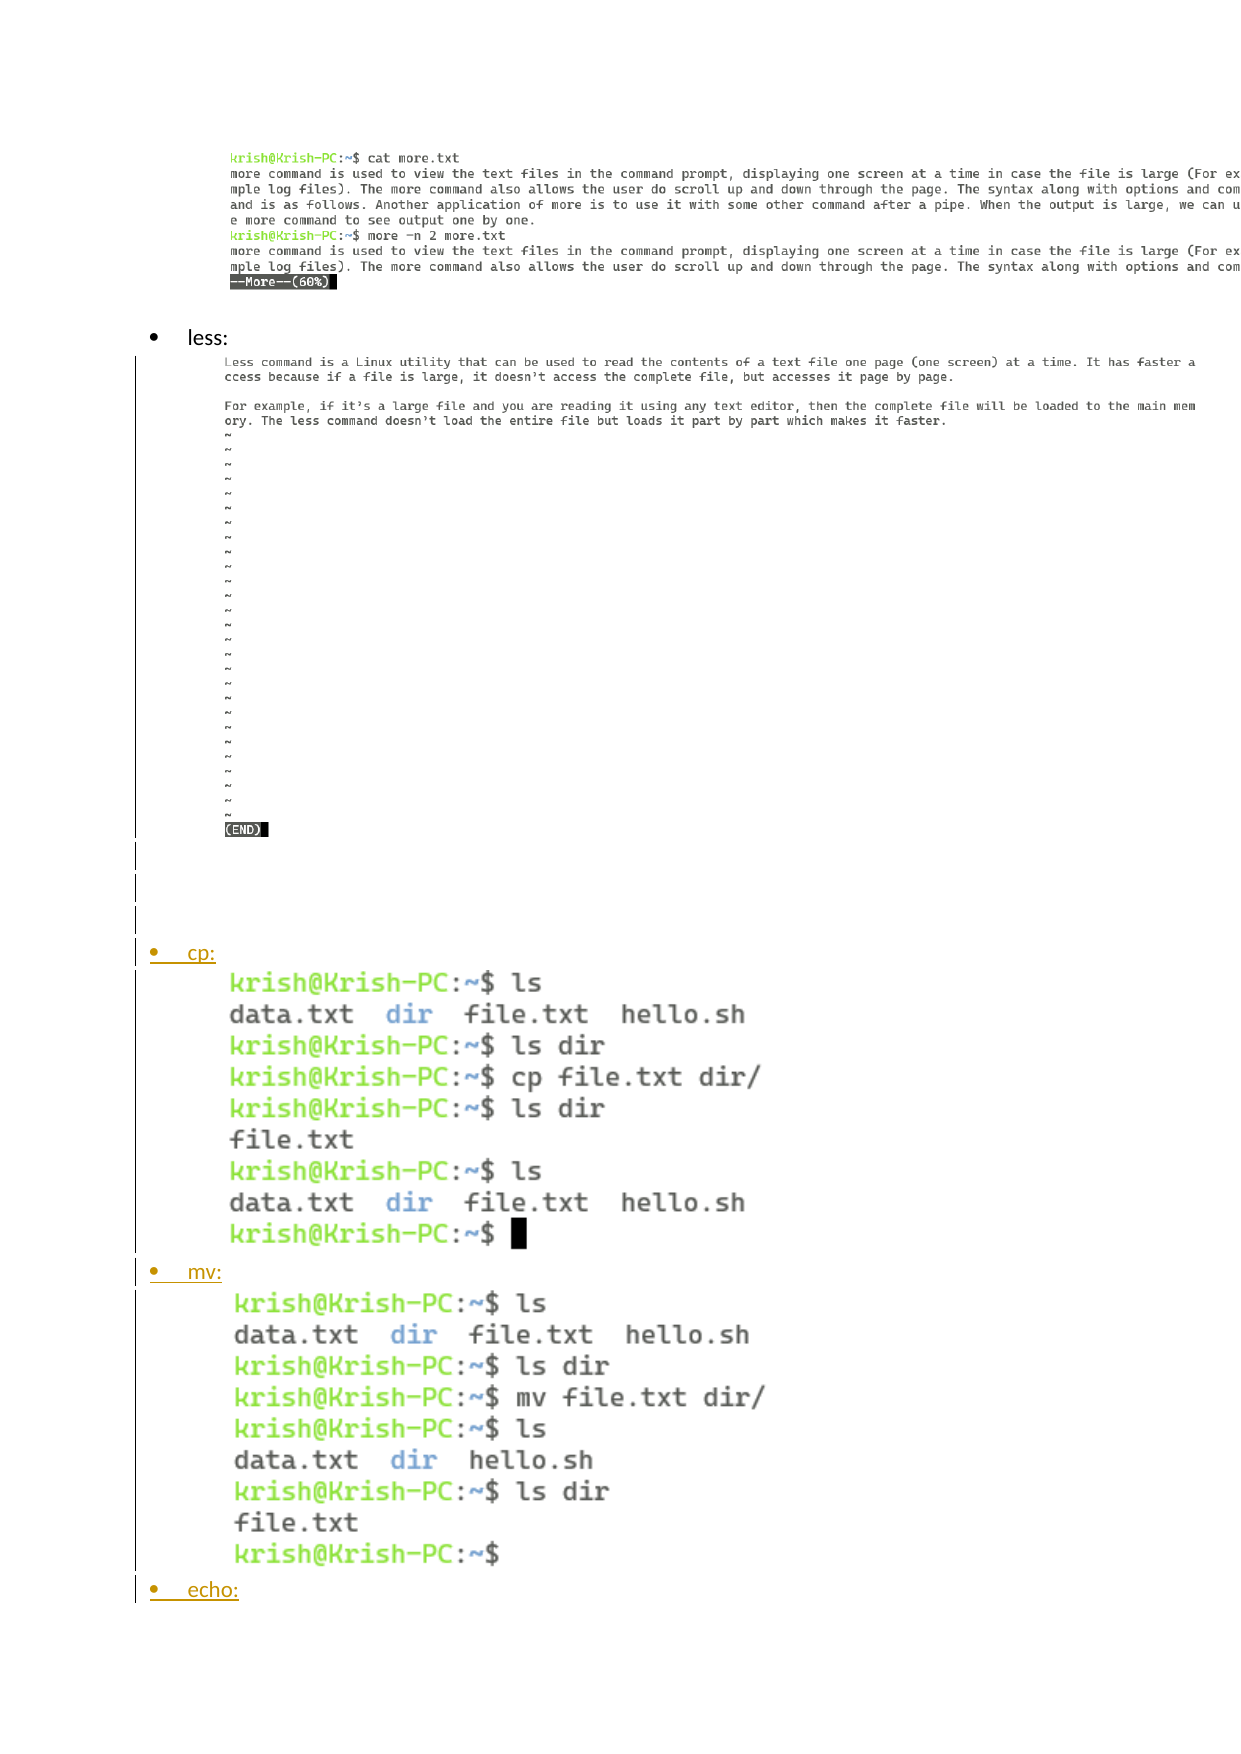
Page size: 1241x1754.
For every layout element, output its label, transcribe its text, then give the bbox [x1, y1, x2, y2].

picture [225, 355, 1200, 838]
picture [225, 1289, 835, 1571]
list less: [150, 323, 1090, 351]
picture [225, 970, 804, 1254]
picture [225, 150, 1241, 296]
